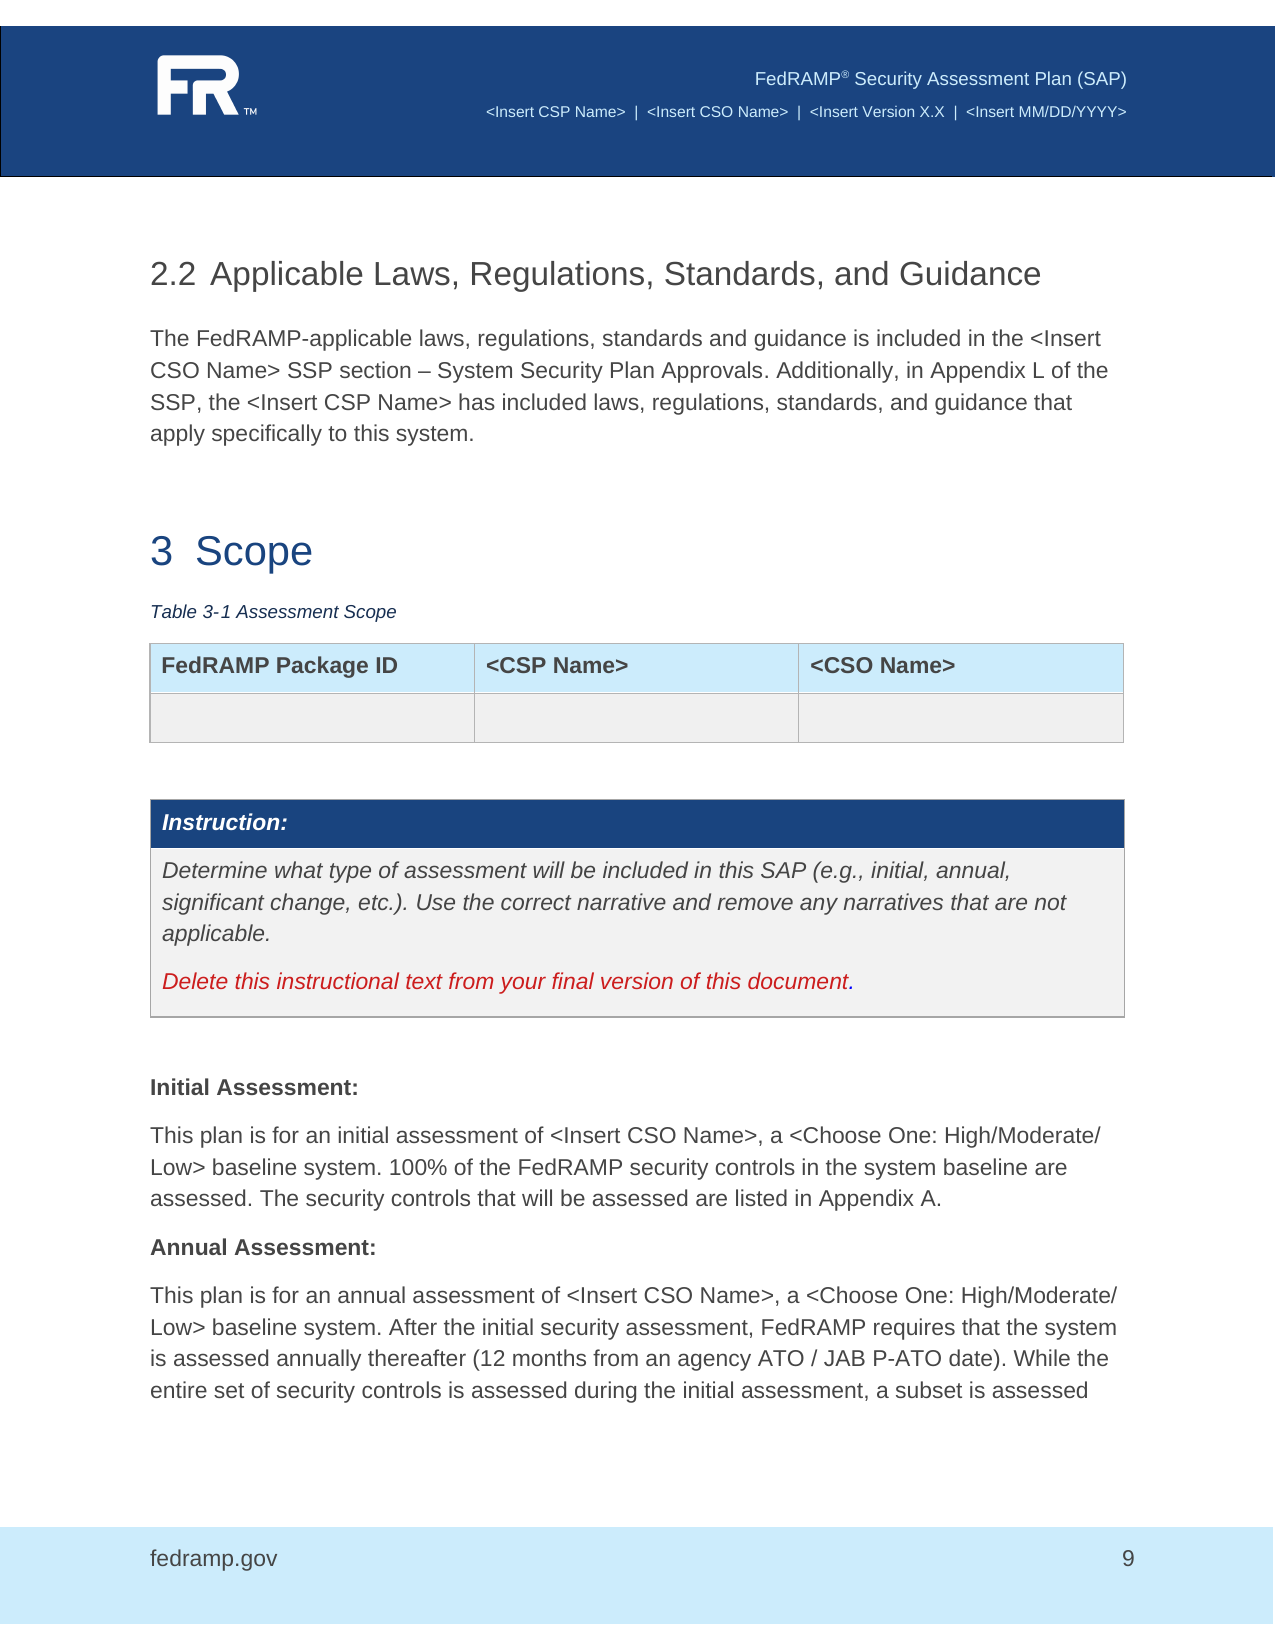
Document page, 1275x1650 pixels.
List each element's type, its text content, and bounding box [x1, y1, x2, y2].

table_cell [475, 694, 798, 742]
table_header FedRAMP Package ID [151, 644, 474, 692]
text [150, 1282, 1125, 1403]
table_header <Insert CSO Name> [799, 644, 1123, 692]
subtitle Applicable Laws, Regulations, Standards, and Guidance [150, 254, 1125, 293]
table_cell [799, 694, 1123, 742]
table_cell [151, 694, 474, 742]
table_header Instruction: [151, 800, 1124, 848]
text This plan is for an initial assessment of <Insert CSO Name>, a <Choose One: High/Moderate/ Low> baseline system. 100% of the FedRAMP security controls in the system baseline are assessed. The security controls that will be assessed are listed in Appendix A. [150, 1122, 1125, 1212]
table_cell Determine what type of assessment will be included in this SAP (e.g., initial, annual, significant change, etc.). Use the correct narrative and remove any narratives that are not applicable. Delete this instructional text from your final version of this document. [151, 849, 1124, 1016]
subtitle Scope [150, 527, 1125, 574]
text Annual Assessment: [150, 1234, 1125, 1260]
text The FedRAMP-applicable laws, regulations, standards and guidance is included in the <Insert CSO Name> SSP section – System Security Plan Approvals. Additionally, in Appendix L of the SSP, the <Insert CSP Name> has included laws, regulations, standards, and guidance that apply specifically to this system. [150, 325, 1125, 446]
picture [157, 55, 257, 115]
text Initial Assessment: [150, 1074, 1125, 1100]
table_header <Insert CSP Name> [475, 644, 798, 692]
